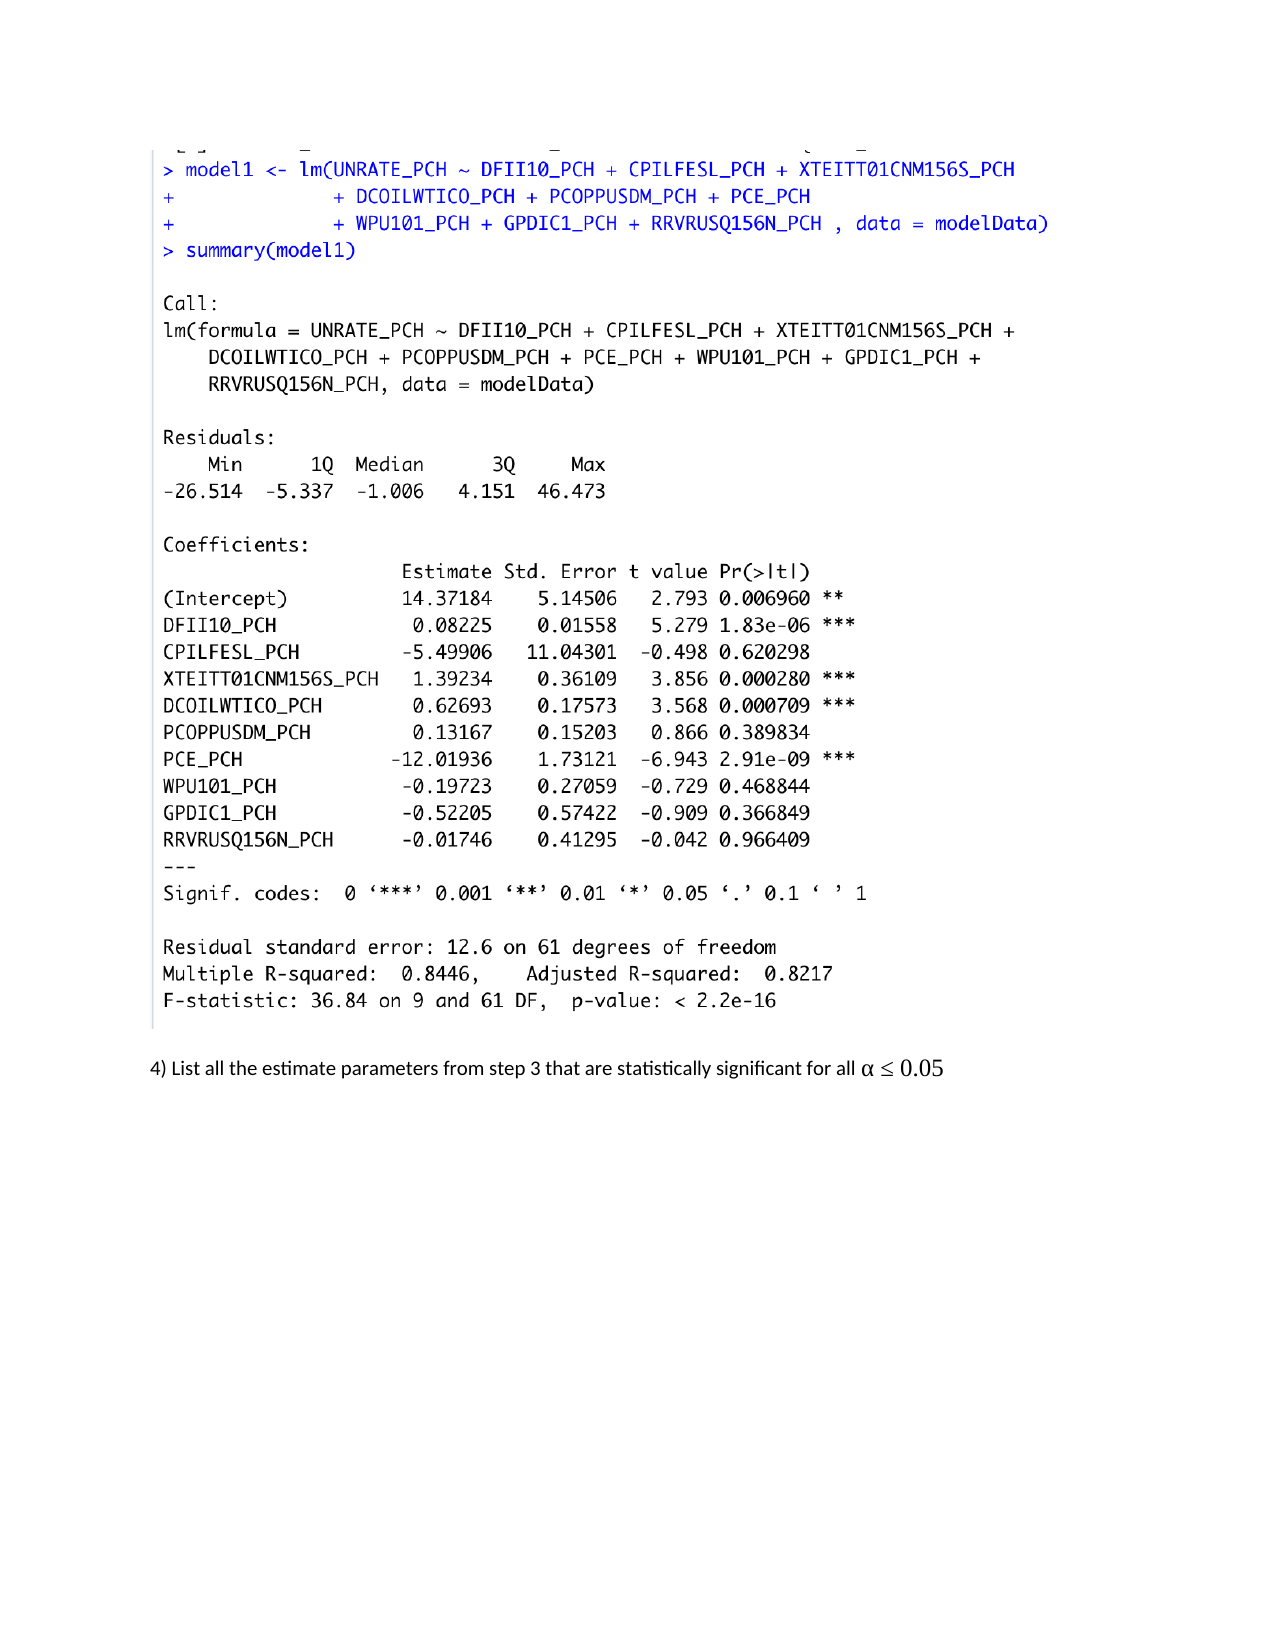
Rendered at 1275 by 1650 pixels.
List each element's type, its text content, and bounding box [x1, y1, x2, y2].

text 4) List all the estimate parameters from step 3 that are statistically significant for all [150, 1054, 1125, 1082]
picture [150, 150, 1125, 1029]
